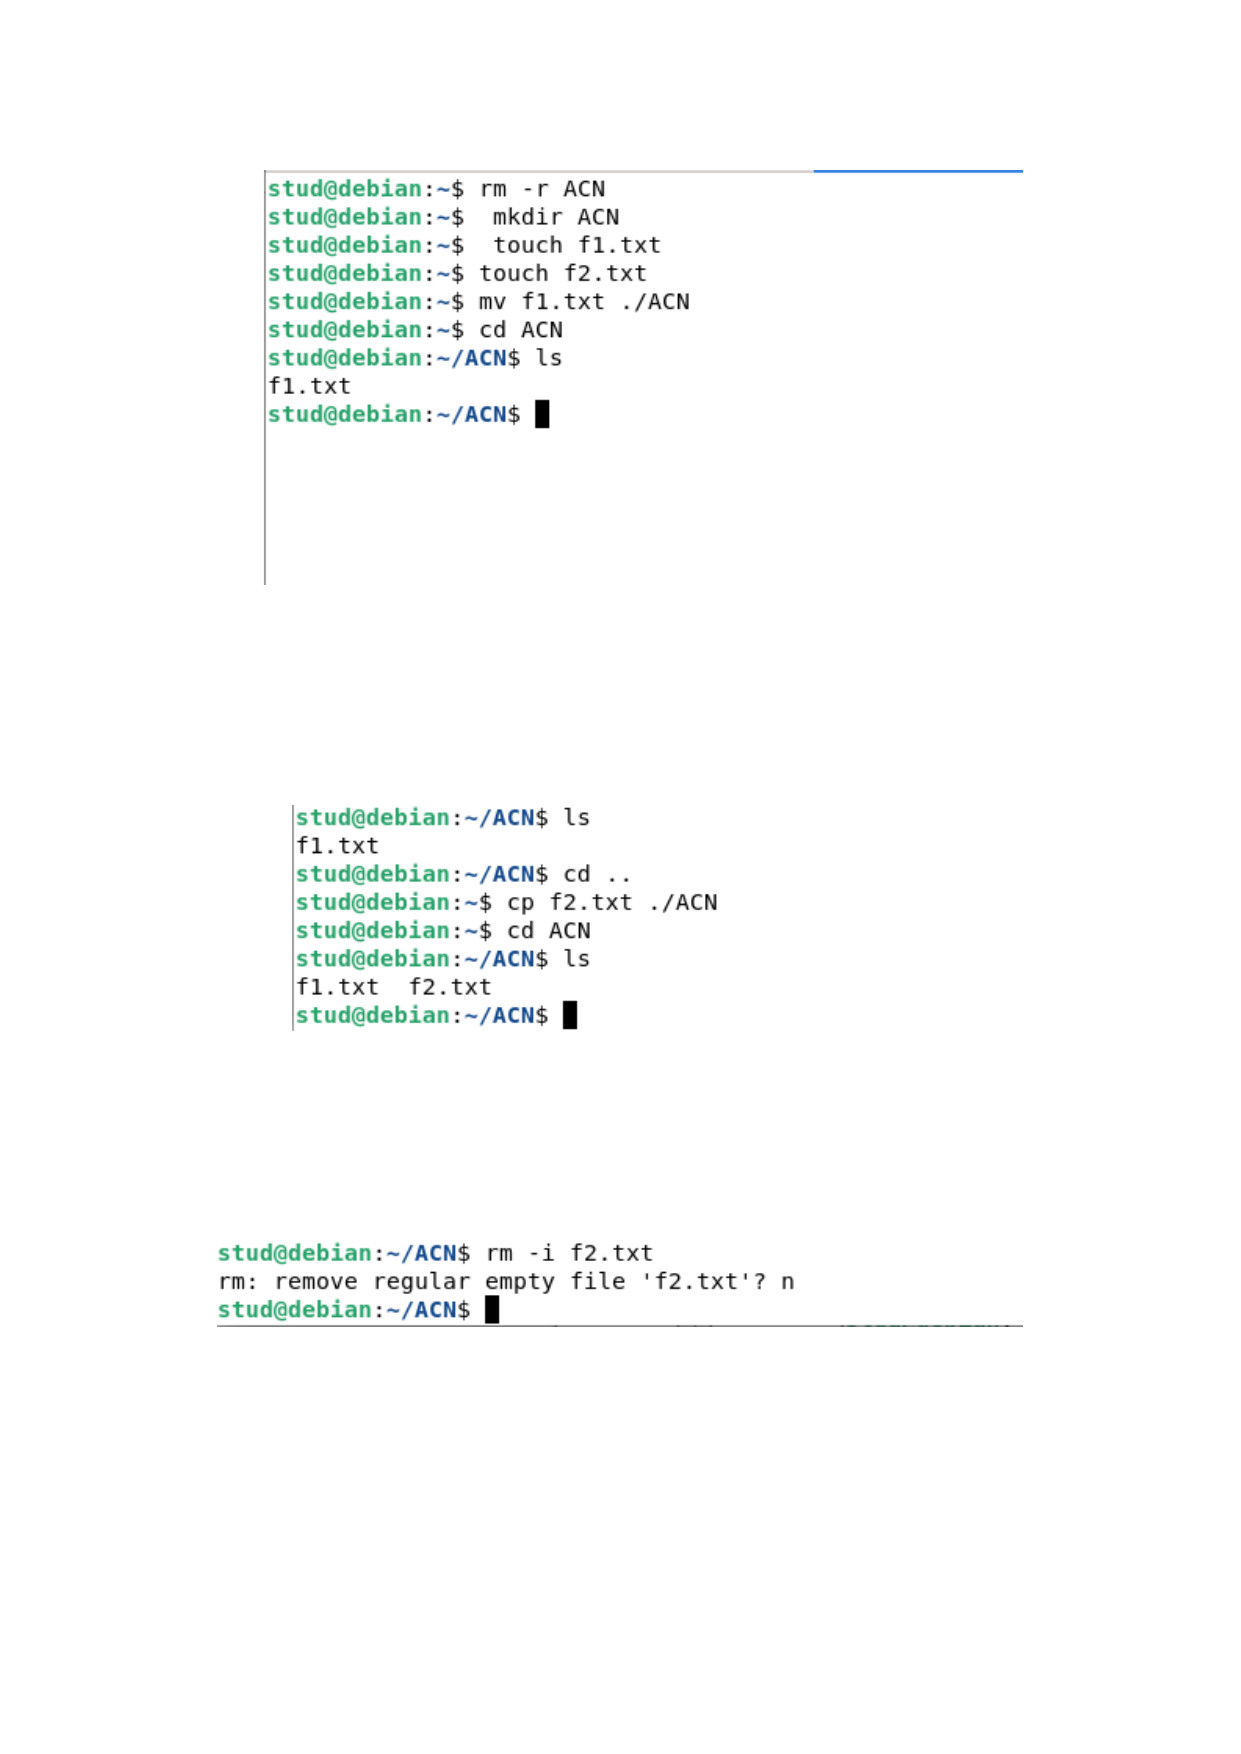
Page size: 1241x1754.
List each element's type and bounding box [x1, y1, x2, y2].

picture [217, 1239, 1024, 1327]
picture [263, 170, 1024, 585]
picture [292, 805, 967, 1031]
